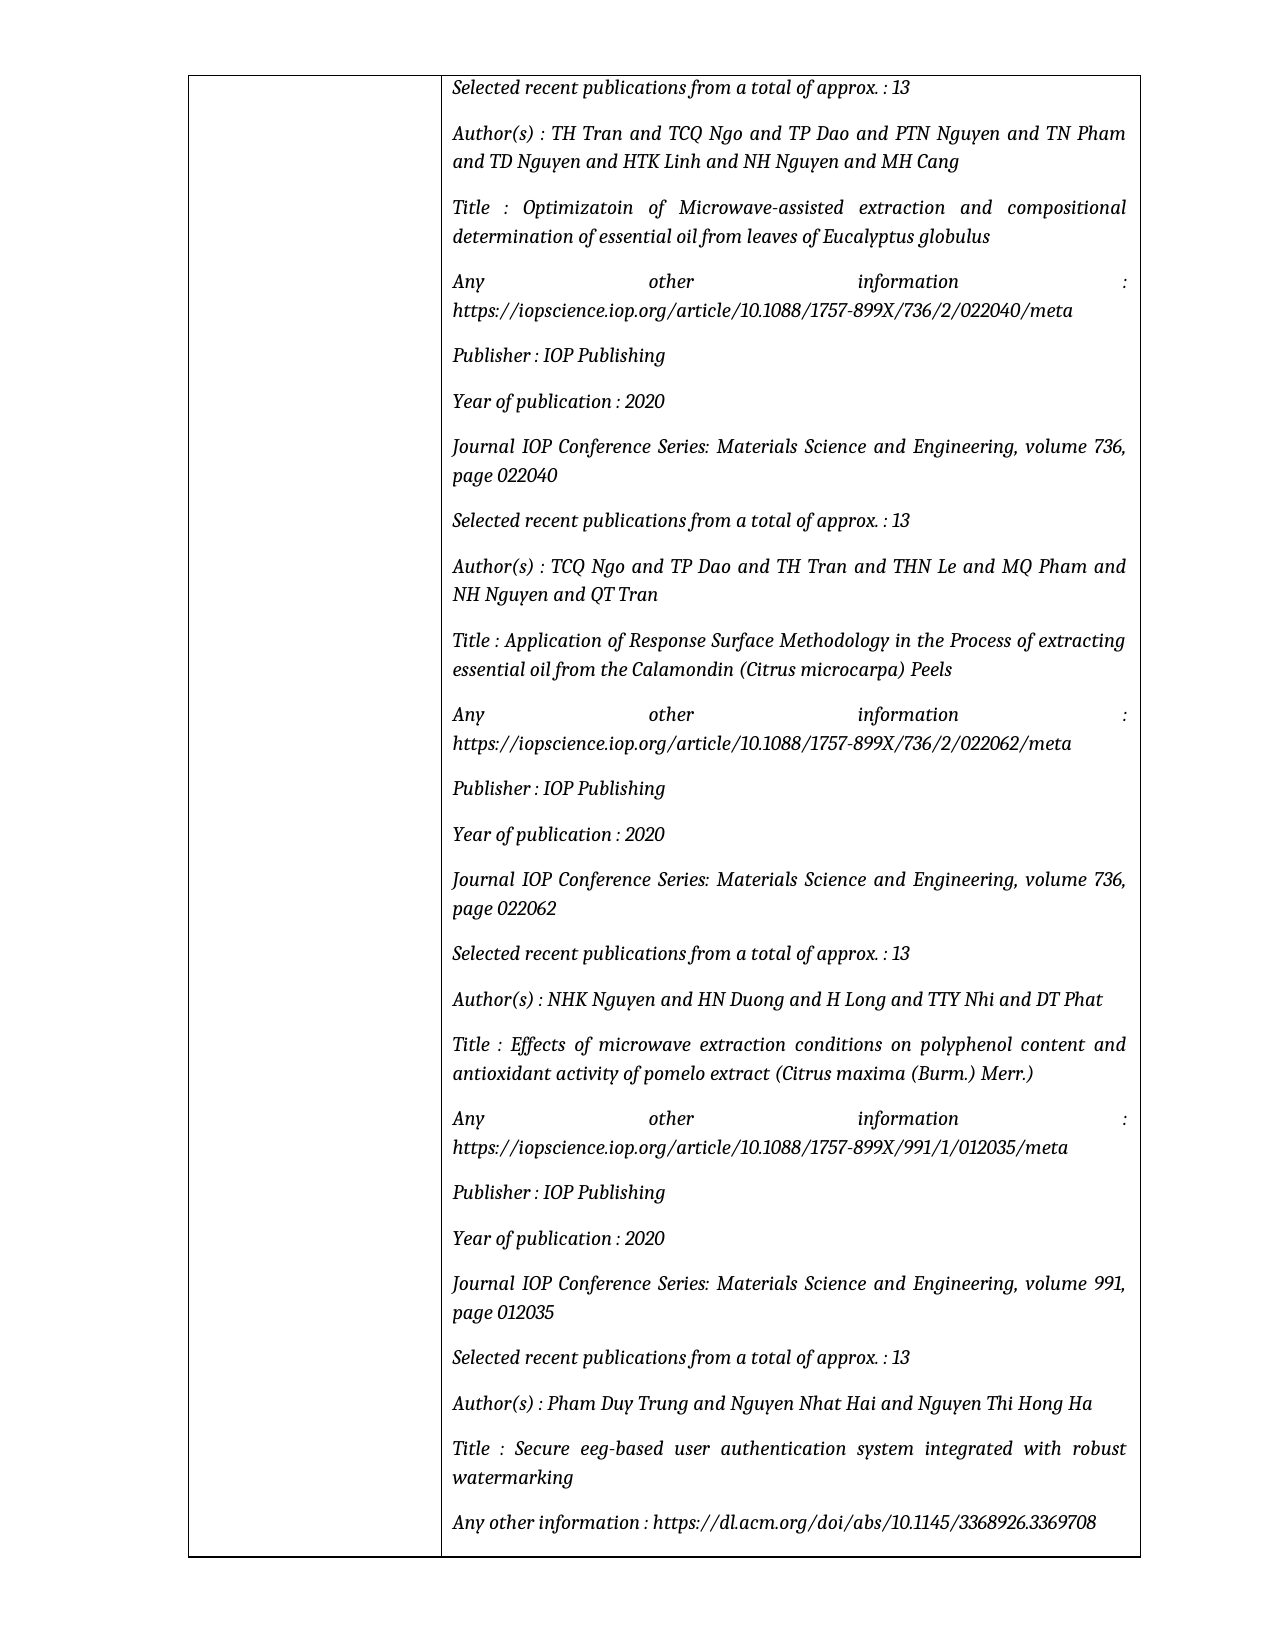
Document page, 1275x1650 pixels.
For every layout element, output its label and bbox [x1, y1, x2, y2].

table_cell [442, 76, 1140, 1556]
table_cell [189, 76, 441, 1556]
